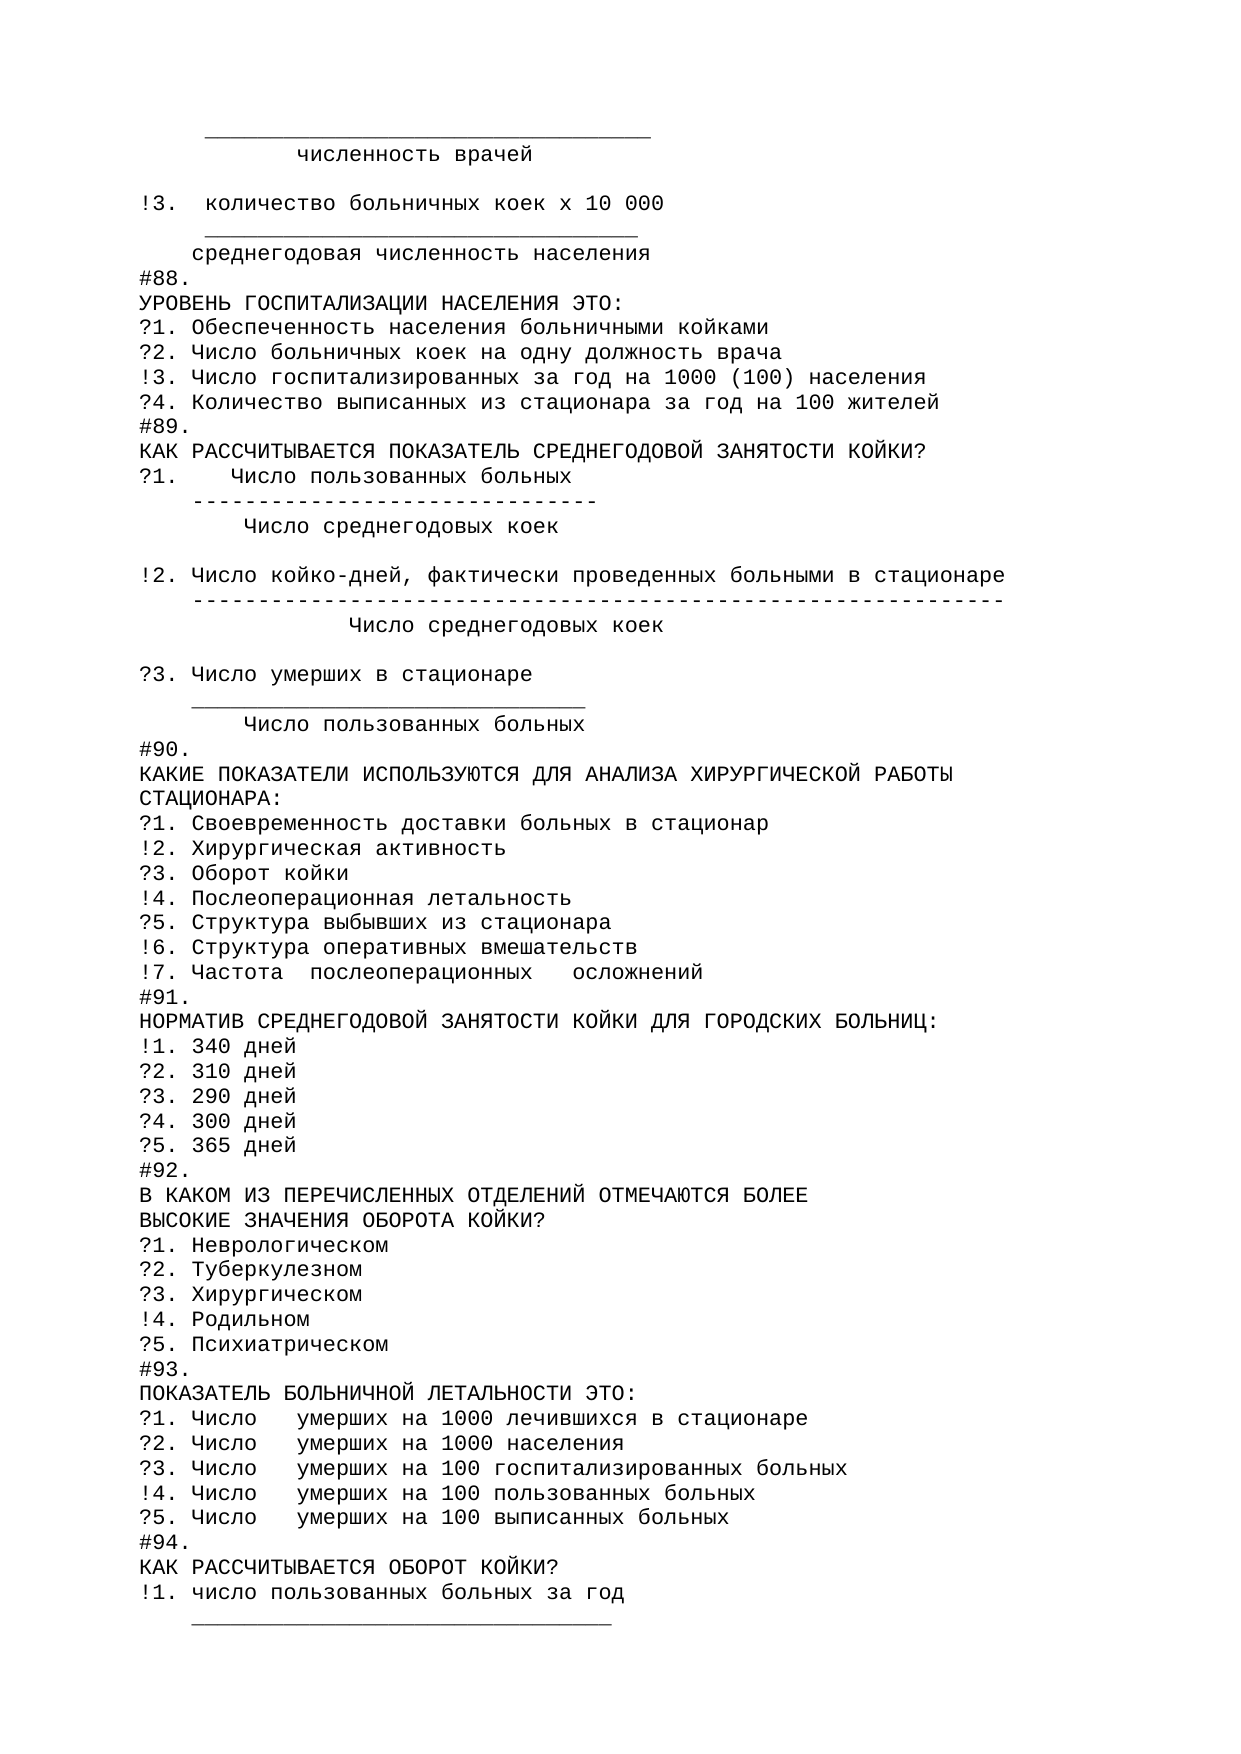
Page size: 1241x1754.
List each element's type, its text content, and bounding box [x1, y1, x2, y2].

text ?2. Число умерших на 1000 населения [139, 1432, 1101, 1457]
text ?5. 365 дней [139, 1134, 1101, 1159]
text ?2. Число больничных коек на одну должность врача [139, 341, 1101, 366]
text ?3. Число умерших в стационаре [139, 663, 1101, 688]
text ?2. Туберкулезном [139, 1258, 1101, 1283]
text ?1. Обеспеченность населения больничными койками [139, 316, 1101, 341]
text -------------------------------------------------------------- [139, 589, 1101, 614]
text ?4. Количество выписанных из стационара за год на 100 жителей [139, 391, 1101, 416]
text ?2. 310 дней [139, 1060, 1101, 1085]
text ?3. Оборот койки [139, 862, 1101, 887]
text ?5. Психиатрическом [139, 1333, 1101, 1358]
text !1. число пользованных больных за год [139, 1581, 1101, 1606]
text ?4. 300 дней [139, 1110, 1101, 1134]
text КАК РАССЧИТЫВАЕТСЯ ПОКАЗАТЕЛЬ СРЕДНЕГОДОВОЙ ЗАНЯТОСТИ КОЙКИ? [139, 440, 1101, 465]
text ________________________________ [139, 1606, 1101, 1630]
text #91. [139, 986, 1101, 1011]
text ?1. Число умерших на 1000 лечившихся в стационаре [139, 1407, 1101, 1432]
text !7. Частота послеоперационных осложнений [139, 961, 1101, 986]
text НОРМАТИВ СРЕДНЕГОДОВОЙ ЗАНЯТОСТИ КОЙКИ ДЛЯ ГОРОДСКИХ БОЛЬНИЦ: [139, 1011, 1101, 1035]
text ?1. Неврологическом [139, 1234, 1101, 1258]
text !6. Структура оперативных вмешательств [139, 936, 1101, 961]
text КАК РАССЧИТЫВАЕТСЯ ОБОРОТ КОЙКИ? [139, 1556, 1101, 1581]
text !2. Хирургическая активность [139, 837, 1101, 862]
text КАКИЕ ПОКАЗАТЕЛИ ИСПОЛЬЗУЮТСЯ ДЛЯ АНАЛИЗА ХИРУРГИЧЕСКОЙ РАБОТЫ [139, 763, 1101, 787]
text Число пользованных больных [139, 713, 1101, 738]
text #89. [139, 416, 1101, 440]
text !4. Число умерших на 100 пользованных больных [139, 1482, 1101, 1506]
text ?3. Число умерших на 100 госпитализированных больных [139, 1457, 1101, 1482]
text !4. Родильном [139, 1308, 1101, 1333]
text ?1. Своевременность доставки больных в стационар [139, 812, 1101, 837]
text ПОКАЗАТЕЛЬ БОЛЬНИЧНОЙ ЛЕТАЛЬНОСТИ ЭТО: [139, 1382, 1101, 1407]
text ?5. Структура выбывших из стационара [139, 911, 1101, 936]
text ?5. Число умерших на 100 выписанных больных [139, 1506, 1101, 1531]
text Число среднегодовых коек [139, 614, 1101, 639]
text В КАКОМ ИЗ ПЕРЕЧИСЛЕННЫХ ОТДЕЛЕНИЙ ОТМЕЧАЮТСЯ БОЛЕЕ [139, 1184, 1101, 1209]
text #94. [139, 1531, 1101, 1556]
text !3. количество больничных коек х 10 000 [139, 192, 1101, 217]
text !1. 340 дней [139, 1035, 1101, 1060]
text __________________________________ [139, 118, 1101, 143]
text среднегодовая численность населения [139, 242, 1101, 267]
text ВЫСОКИЕ ЗНАЧЕНИЯ ОБОРОТА КОЙКИ? [139, 1209, 1101, 1234]
text #92. [139, 1159, 1101, 1184]
text ?1. Число пользованных больных [139, 465, 1101, 490]
text ?3. Хирургическом [139, 1283, 1101, 1308]
text УРОВЕНЬ ГОСПИТАЛИЗАЦИИ НАСЕЛЕНИЯ ЭТО: [139, 292, 1101, 316]
text СТАЦИОНАРА: [139, 787, 1101, 812]
text _________________________________ [139, 217, 1101, 242]
text #88. [139, 267, 1101, 292]
text ------------------------------- [139, 490, 1101, 515]
text #90. [139, 738, 1101, 763]
text #93. [139, 1358, 1101, 1382]
text !2. Число койко-дней, фактически проведенных больными в стационаре [139, 564, 1101, 589]
text численность врачей [139, 143, 1101, 168]
text ?3. 290 дней [139, 1085, 1101, 1110]
text !4. Послеоперационная летальность [139, 887, 1101, 911]
text Число среднегодовых коек [139, 515, 1101, 539]
text ______________________________ [139, 688, 1101, 713]
text !3. Число госпитализированных за год на 1000 (100) населения [139, 366, 1101, 391]
